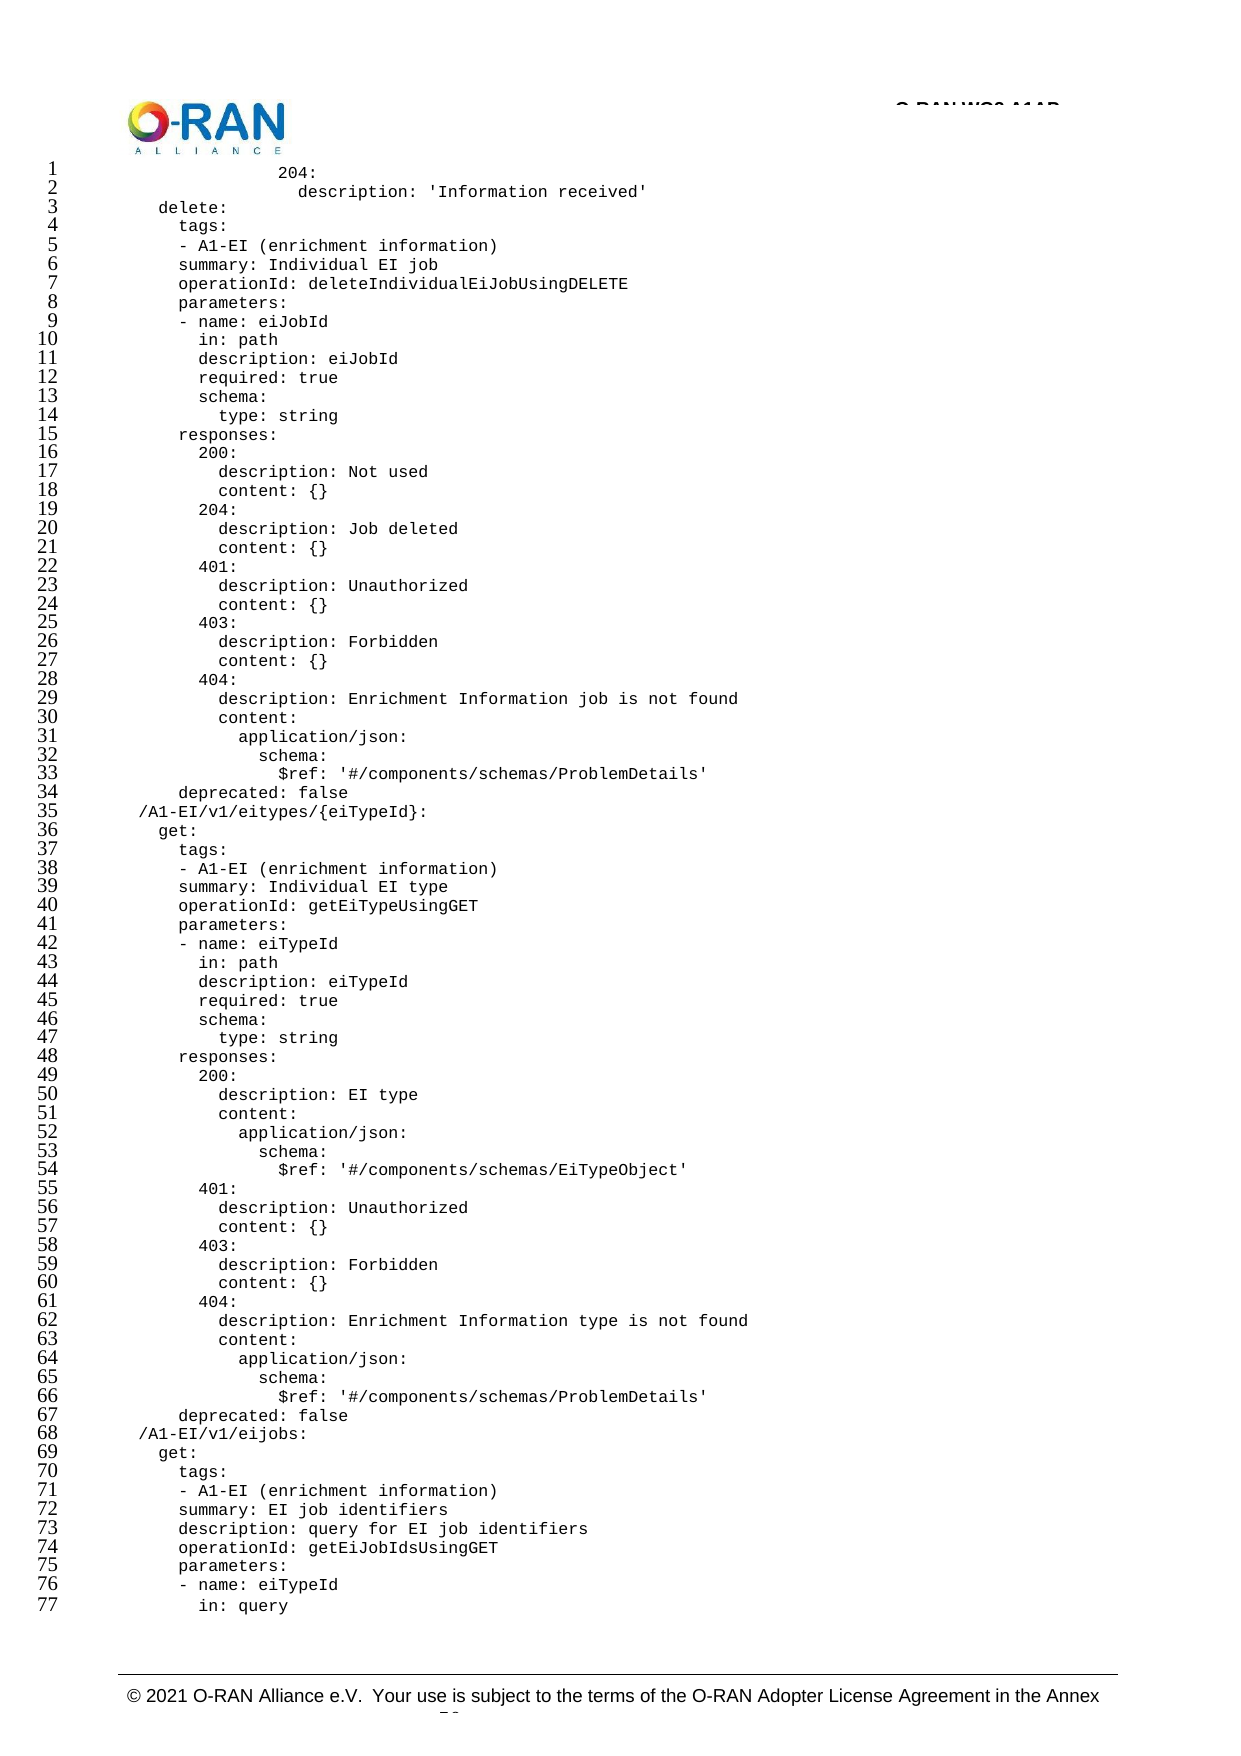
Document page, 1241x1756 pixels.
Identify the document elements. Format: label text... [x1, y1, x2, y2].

text 16 200: [37, 444, 1188, 463]
list operationId: getEiJobIdsUsingGET [37, 1538, 1188, 1557]
list operationId: deleteIndividualEiJobUsingDELETE [47, 274, 1188, 293]
list /A1-EI/v1/eitypes/{eiTypeId}: [37, 802, 1188, 821]
list description: eiJobId [37, 350, 1188, 368]
list content: {} [37, 595, 1188, 614]
list tags: [47, 218, 232, 235]
list description: Not used [37, 463, 1188, 482]
list tags: [37, 840, 1188, 859]
list content: [37, 1331, 1188, 1349]
picture [119, 99, 293, 160]
list - name: eiTypeId [37, 934, 1188, 953]
list summary: Individual EI type [37, 878, 1188, 897]
list responses: [37, 1048, 1188, 1067]
list - A1-EI (enrichment information) [47, 235, 1188, 255]
list description: EI type [37, 1085, 1188, 1104]
list $ref: '#/components/schemas/ProblemDetails' [37, 765, 1188, 784]
list in: path [37, 953, 1188, 972]
list description: Enrichment Information type is not found [37, 1312, 1188, 1331]
list content: {} [37, 652, 1188, 671]
list in: query [37, 1594, 1188, 1616]
text 49 200: [37, 1067, 1188, 1085]
list $ref: '#/components/schemas/EiTypeObject' [37, 1161, 1188, 1180]
text 61 404: [37, 1293, 1188, 1312]
list get: [37, 1444, 1188, 1462]
list application/json: [37, 727, 1188, 746]
list schema: [37, 1142, 1188, 1161]
list description: Job deleted [37, 519, 1188, 538]
list parameters: [37, 1557, 1188, 1576]
list operationId: getEiTypeUsingGET [37, 897, 1188, 916]
list in: path [37, 331, 1188, 350]
text 25 403: [37, 614, 1188, 633]
text 58 403: [37, 1236, 1188, 1255]
list description: query for EI job identifiers [37, 1519, 1188, 1538]
list - A1-EI (enrichment information) [37, 859, 1188, 878]
text 28 404: [37, 671, 1188, 689]
list deprecated: false [37, 784, 1188, 802]
list schema: [37, 1010, 1188, 1029]
text 22 401: [37, 557, 1188, 576]
list delete: [47, 198, 232, 218]
list description: eiTypeId [37, 972, 1188, 991]
list schema: [37, 1368, 1188, 1387]
list required: true [37, 991, 1188, 1010]
list - name: eiJobId [47, 312, 1188, 331]
list $ref: '#/components/schemas/ProblemDetails' [37, 1387, 1188, 1406]
text 1 [47, 158, 232, 180]
text description: 'Information received' [298, 183, 1188, 202]
list - A1-EI (enrichment information) [37, 1481, 1188, 1500]
list summary: Individual EI job [47, 255, 1188, 274]
list get: [37, 821, 1188, 840]
list parameters: [47, 293, 1188, 312]
list description: Enrichment Information job is not found [37, 689, 1188, 708]
list type: string [37, 1029, 1188, 1048]
text 2 [47, 180, 232, 198]
list description: Forbidden [37, 1255, 1188, 1274]
list /A1-EI/v1/eijobs: [37, 1425, 1188, 1444]
list deprecated: false [37, 1406, 1188, 1425]
list schema: [37, 387, 1188, 406]
list description: Unauthorized [37, 1198, 1188, 1217]
list parameters: [37, 916, 1188, 934]
list required: true [37, 368, 1188, 387]
list content: {} [37, 538, 1188, 557]
list content: {} [37, 482, 1188, 501]
text 19 204: [37, 501, 1188, 519]
list content: [37, 1104, 1188, 1123]
list description: Unauthorized [37, 576, 1188, 595]
list content: [37, 708, 1188, 727]
list description: Forbidden [37, 633, 1188, 652]
list schema: [37, 746, 1188, 765]
list content: {} [37, 1274, 1188, 1293]
text 204: [278, 164, 1188, 183]
list summary: EI job identifiers [37, 1500, 1188, 1519]
list - name: eiTypeId [37, 1576, 1188, 1594]
list application/json: [37, 1349, 1188, 1368]
list application/json: [37, 1123, 1188, 1142]
list tags: [37, 1462, 1188, 1481]
list content: {} [37, 1217, 1188, 1236]
list type: string [37, 406, 1188, 425]
list responses: [37, 425, 1188, 444]
text 55 401: [37, 1180, 1188, 1198]
